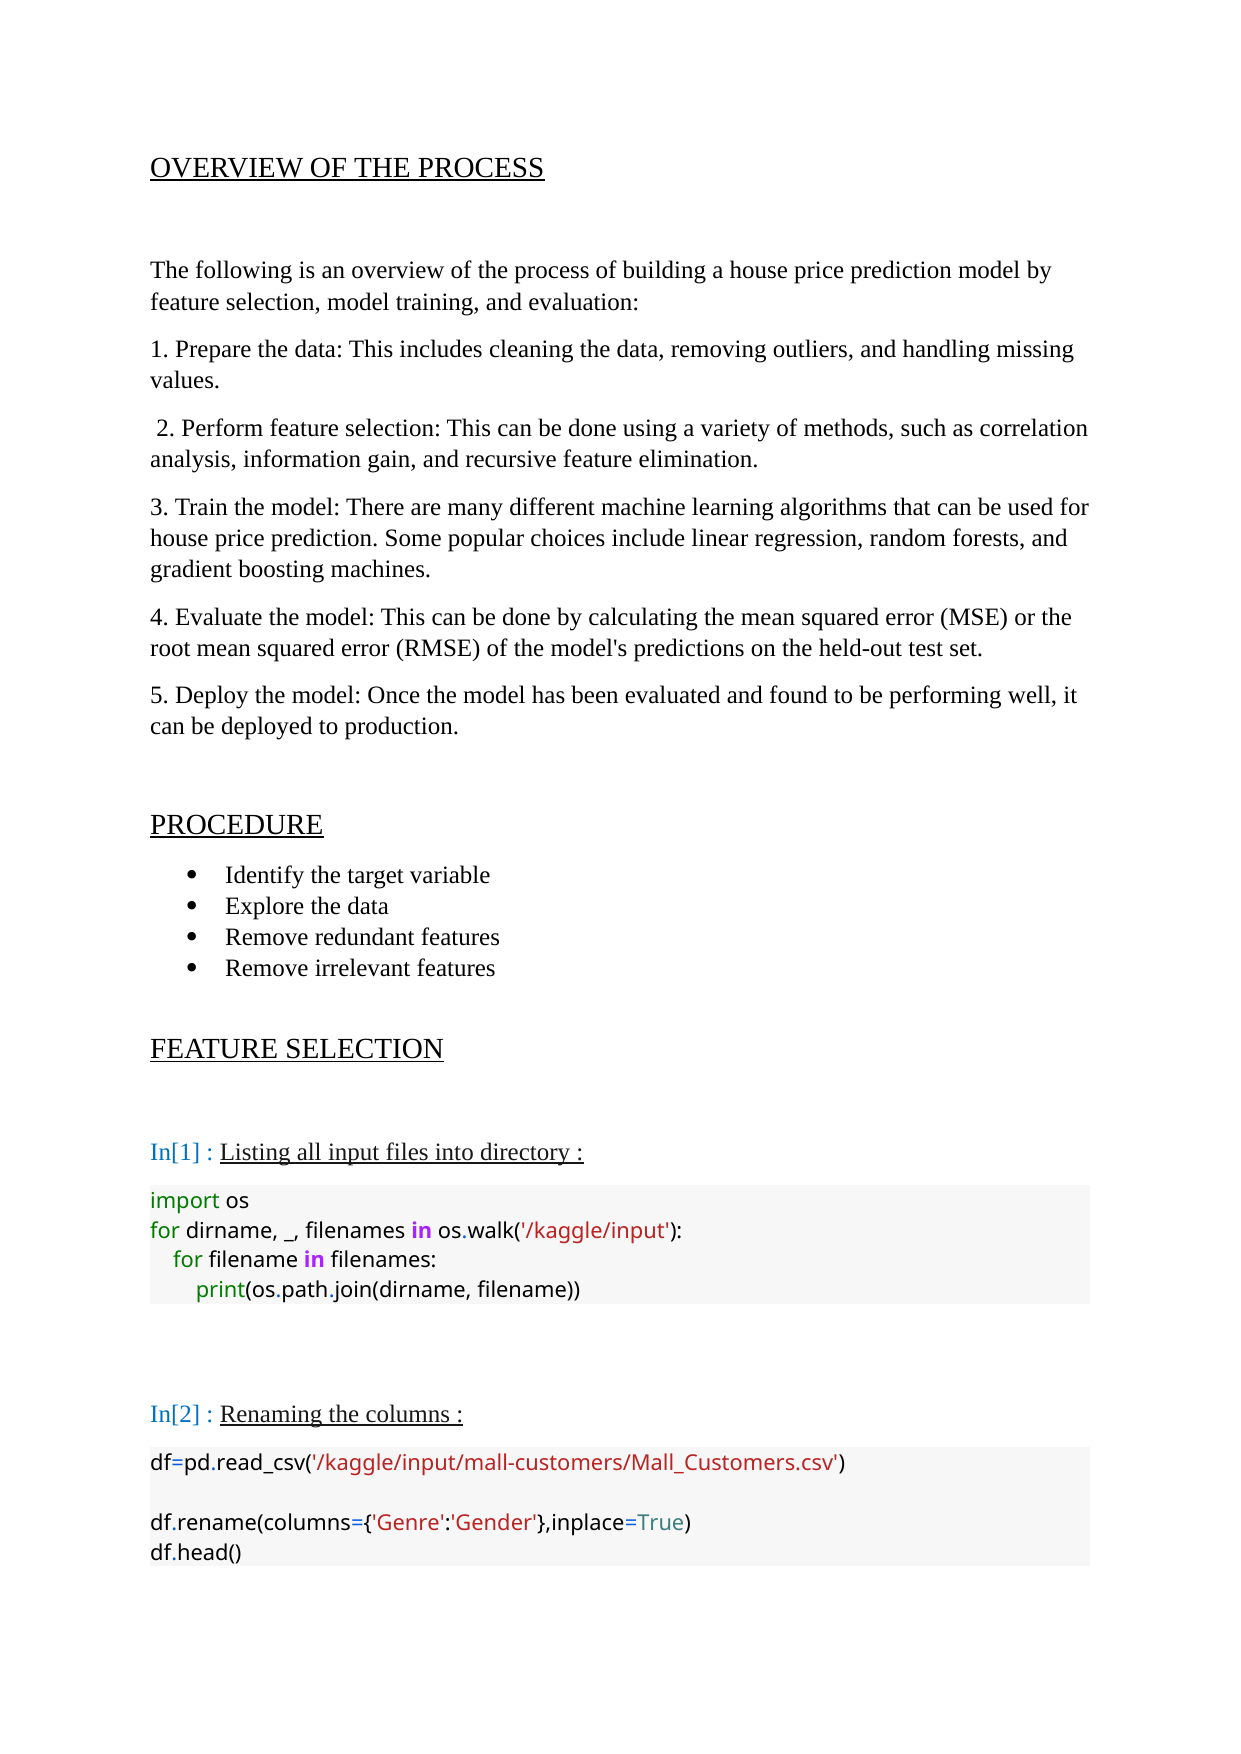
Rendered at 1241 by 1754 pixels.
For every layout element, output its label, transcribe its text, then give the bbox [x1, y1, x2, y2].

text print(os.path.join(dirname, filename)) [150, 1274, 1090, 1304]
list Explore the data [187, 891, 1090, 919]
text 1. Prepare the data: This includes cleaning the data, removing outliers, and handling missing values. [150, 334, 1090, 394]
text OVERVIEW OF THE PROCESS [150, 150, 1090, 183]
text df.rename(columns={'Genre':'Gender'},inplace=True) [150, 1507, 1090, 1537]
text for dirname, _, filenames in os.walk('/kaggle/input'): [150, 1215, 1090, 1244]
text The following is an overview of the process of building a house price prediction model by feature selection, model training, and evaluation: [150, 256, 1090, 315]
text PROCEDURE [150, 807, 1090, 840]
list Remove redundant features [187, 922, 1090, 951]
text import os [150, 1185, 1090, 1215]
text for filename in filenames: [150, 1244, 1090, 1274]
text 5. Deploy the model: Once the model has been evaluated and found to be performing well, it can be deployed to production. [150, 680, 1090, 740]
text 3. Train the model: There are many different machine learning algorithms that can be used for house price prediction. Some popular choices include linear regression, random forests, and gradient boosting machines. [150, 492, 1090, 583]
text df.head() [150, 1537, 1090, 1566]
text 2. Perform feature selection: This can be done using a variety of methods, such as correlation analysis, information gain, and recursive feature elimination. [150, 413, 1090, 473]
text In[2] : Renaming the columns : [150, 1399, 1090, 1428]
text FEATURE SELECTION [150, 1032, 1090, 1065]
text 4. Evaluate the model: This can be done by calculating the mean squared error (MSE) or the root mean squared error (RMSE) of the model's predictions on the held-out test set. [150, 602, 1090, 661]
text df=pd.read_csv('/kaggle/input/mall-customers/Mall_Customers.csv') [150, 1447, 1090, 1477]
list Remove irrelevant features [187, 953, 1090, 982]
text In[1] : Listing all input files into directory : [150, 1137, 1090, 1166]
list Identify the target variable [187, 860, 1090, 888]
